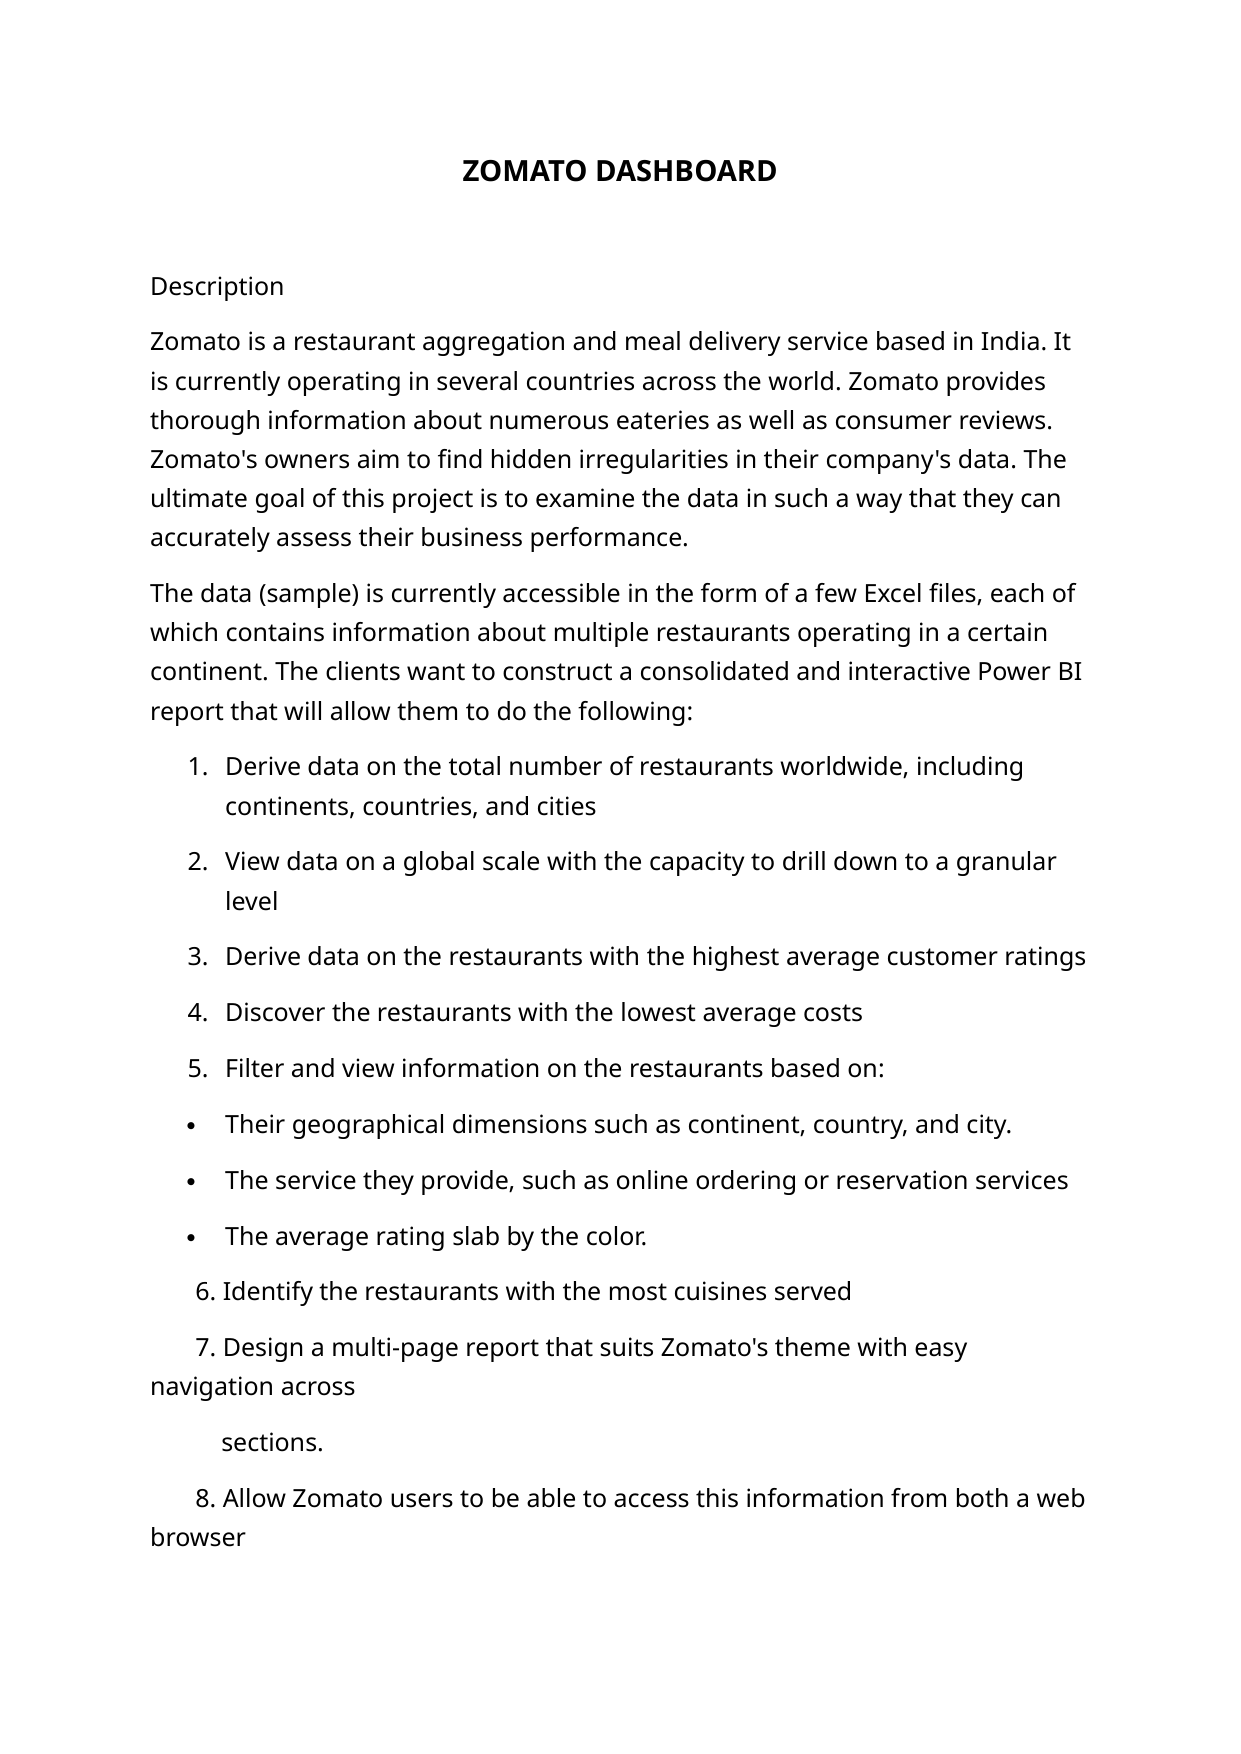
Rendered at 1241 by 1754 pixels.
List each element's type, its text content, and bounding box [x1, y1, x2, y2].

list Their geographical dimensions such as continent, country, and city. [187, 1106, 1090, 1141]
list Discover the restaurants with the lowest average costs [187, 995, 1090, 1029]
text 8. Allow Zomato users to be able to access this information from both a web browser [150, 1481, 1090, 1554]
text ZOMATO DASHBOARD [150, 150, 1090, 190]
list The service they provide, such as online ordering or reservation services [187, 1162, 1090, 1196]
list View data on a global scale with the capacity to drill down to a granular level [187, 844, 1090, 917]
text sections. [150, 1425, 1090, 1459]
list Filter and view information on the restaurants based on: [187, 1051, 1090, 1085]
text The data (sample) is currently accessible in the form of a few Excel files, each of which contains information about multiple restaurants operating in a certain continent. The clients want to construct a consolidated and interactive Power BI report that will allow them to do the following: [150, 576, 1090, 727]
list The average rating slab by the color. [187, 1218, 1090, 1252]
text Zomato is a restaurant aggregation and meal delivery service based in India. It is currently operating in several countries across the world. Zomato provides thorough information about numerous eateries as well as consumer reviews. Zomato's owners aim to find hidden irregularities in their company's data. The ultimate goal of this project is to examine the data in such a way that they can accurately assess their business performance. [150, 324, 1090, 554]
text Description [150, 268, 1090, 302]
text 6. Identify the restaurants with the most cuisines served [150, 1274, 1090, 1308]
list Derive data on the restaurants with the highest average customer ratings [187, 939, 1090, 973]
list Derive data on the total number of restaurants worldwide, including continents, countries, and cities [187, 749, 1090, 822]
text 7. Design a multi-page report that suits Zomato's theme with easy navigation across [150, 1330, 1090, 1403]
